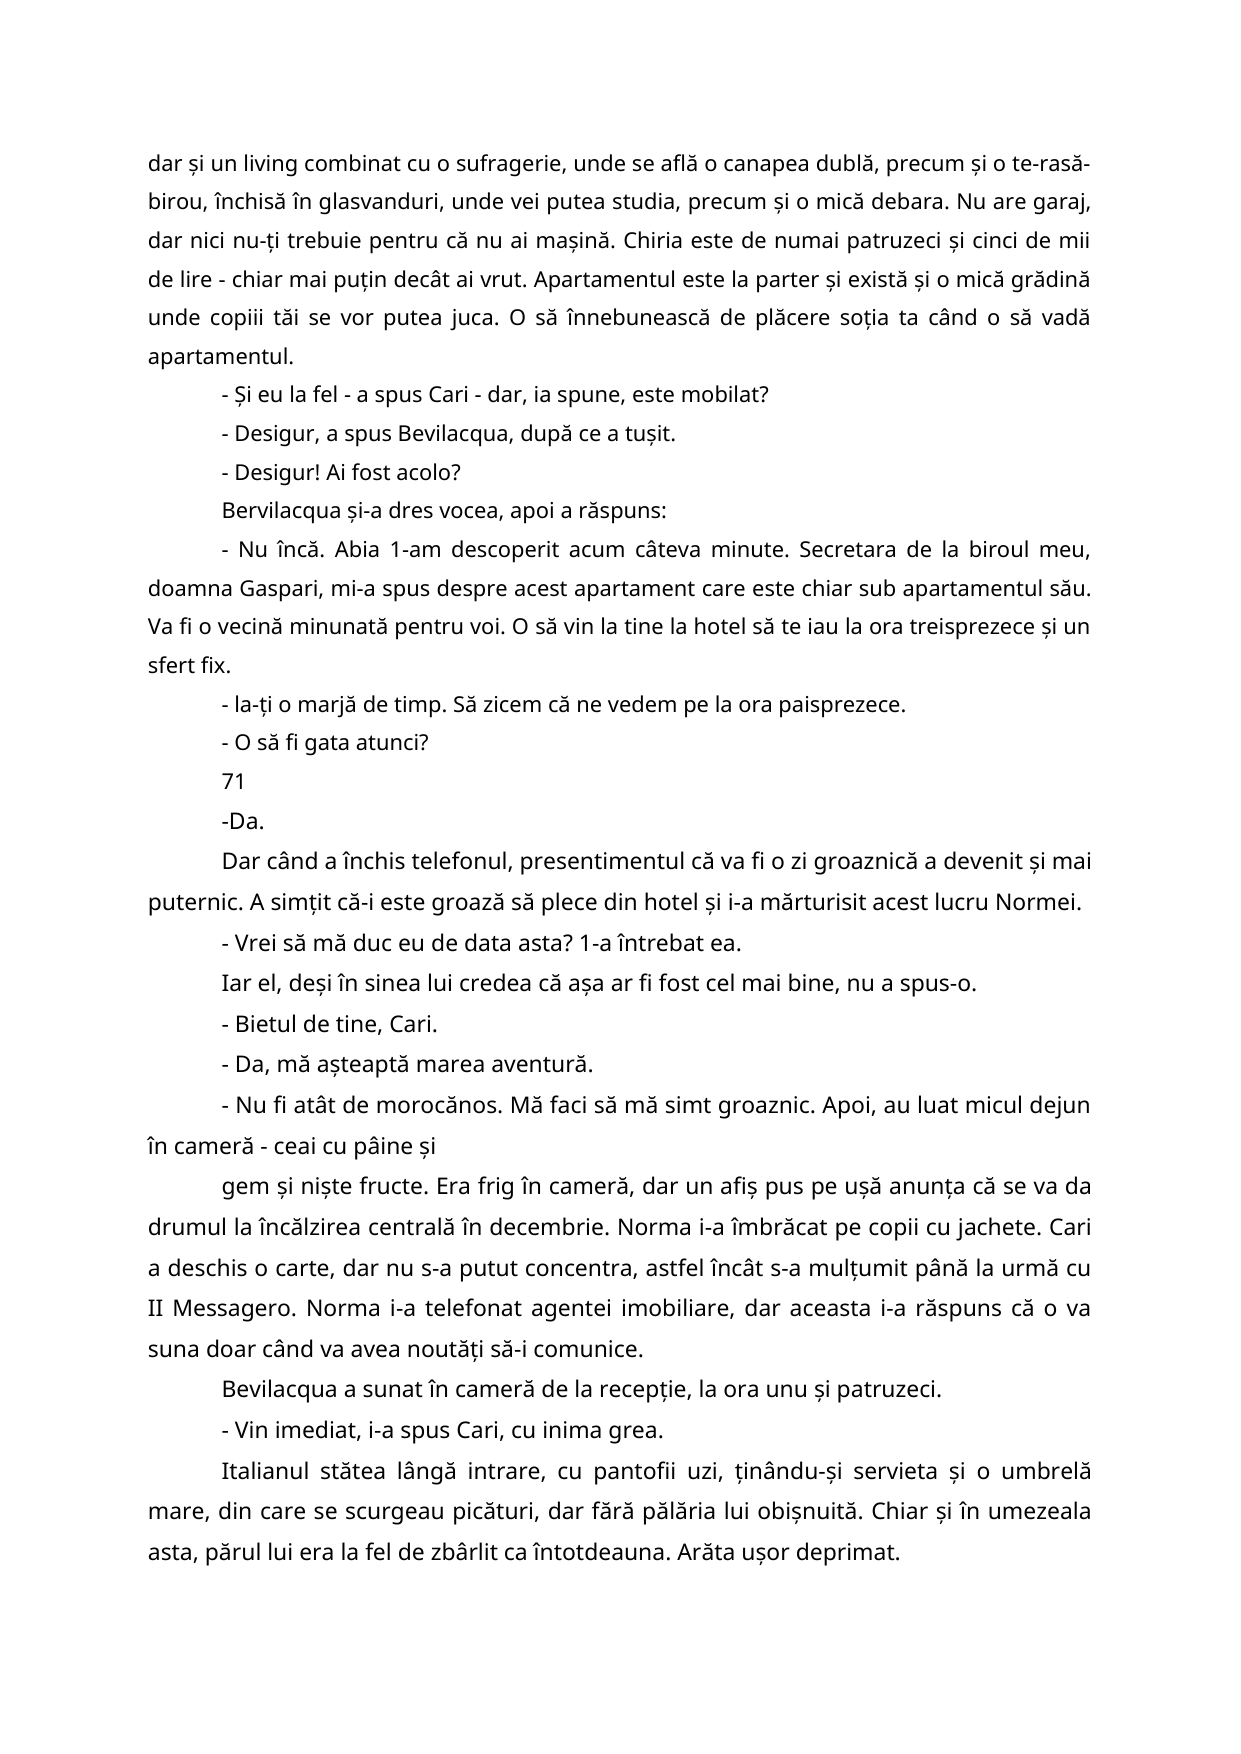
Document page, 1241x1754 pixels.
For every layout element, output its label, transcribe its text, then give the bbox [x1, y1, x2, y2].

text gem şi nişte fructe. Era frig în cameră, dar un afiş pus pe uşă anunţa că se va da drumul la încălzirea centrală în decembrie. Norma i-a îmbrăcat pe copii cu jachete. Cari a deschis o carte, dar nu s-a putut concentra, astfel încât s-a mulţumit până la urmă cu II Messagero. Norma i-a telefonat agentei imobiliare, dar aceasta i-a răspuns că o va suna doar când va avea noutăţi să-i comunice. [148, 1170, 1093, 1364]
text Bervilacqua şi-a dres vocea, apoi a răspuns: [148, 495, 1093, 525]
text - Vin imediat, i-a spus Cari, cu inima grea. [148, 1414, 1093, 1445]
text - O să fi gata atunci? [148, 727, 1093, 757]
text - la-ţi o marjă de timp. Să zicem că ne vedem pe la ora paisprezece. [148, 689, 1093, 718]
text Iar el, deşi în sinea lui credea că aşa ar fi fost cel mai bine, nu a spus-o. [148, 967, 1093, 998]
text - Desigur, a spus Bevilacqua, după ce a tuşit. [148, 418, 1093, 448]
text - Desigur! Ai fost acolo? [148, 457, 1093, 487]
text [148, 148, 1093, 371]
text - Nu fi atât de morocănos. Mă faci să mă simt groaznic. Apoi, au luat micul dejun în cameră - ceai cu pâine şi [148, 1089, 1093, 1161]
text - Nu încă. Abia 1-am descoperit acum câteva minute. Secretara de la biroul meu, doamna Gaspari, mi-a spus despre acest apartament care este chiar sub apartamentul său. Va fi o vecină minunată pentru voi. O să vin la tine la hotel să te iau la ora treisprezece şi un sfert fix. [148, 534, 1093, 680]
text -Da. [148, 804, 1093, 836]
text - Vrei să mă duc eu de data asta? 1-a întrebat ea. [148, 926, 1093, 958]
text Italianul stătea lângă intrare, cu pantofii uzi, ţinându-şi servieta şi o umbrelă mare, din care se scurgeau picături, dar fără pălăria lui obişnuită. Chiar şi în umezeala asta, părul lui era la fel de zbârlit ca întotdeauna. Arăta uşor deprimat. [148, 1454, 1093, 1567]
text - Bietul de tine, Cari. [148, 1008, 1093, 1039]
text Bevilacqua a sunat în cameră de la recepţie, la ora unu şi patruzeci. [148, 1373, 1093, 1404]
text - Da, mă aşteaptă marea aventură. [148, 1048, 1093, 1079]
text Dar când a închis telefonul, presentimentul că va fi o zi groaznică a devenit şi mai puternic. A simţit că-i este groază să plece din hotel şi i-a mărturisit acest lucru Normei. [148, 845, 1093, 917]
text - Şi eu la fel - a spus Cari - dar, ia spune, este mobilat? [148, 379, 1093, 409]
text 71 [148, 766, 1093, 796]
